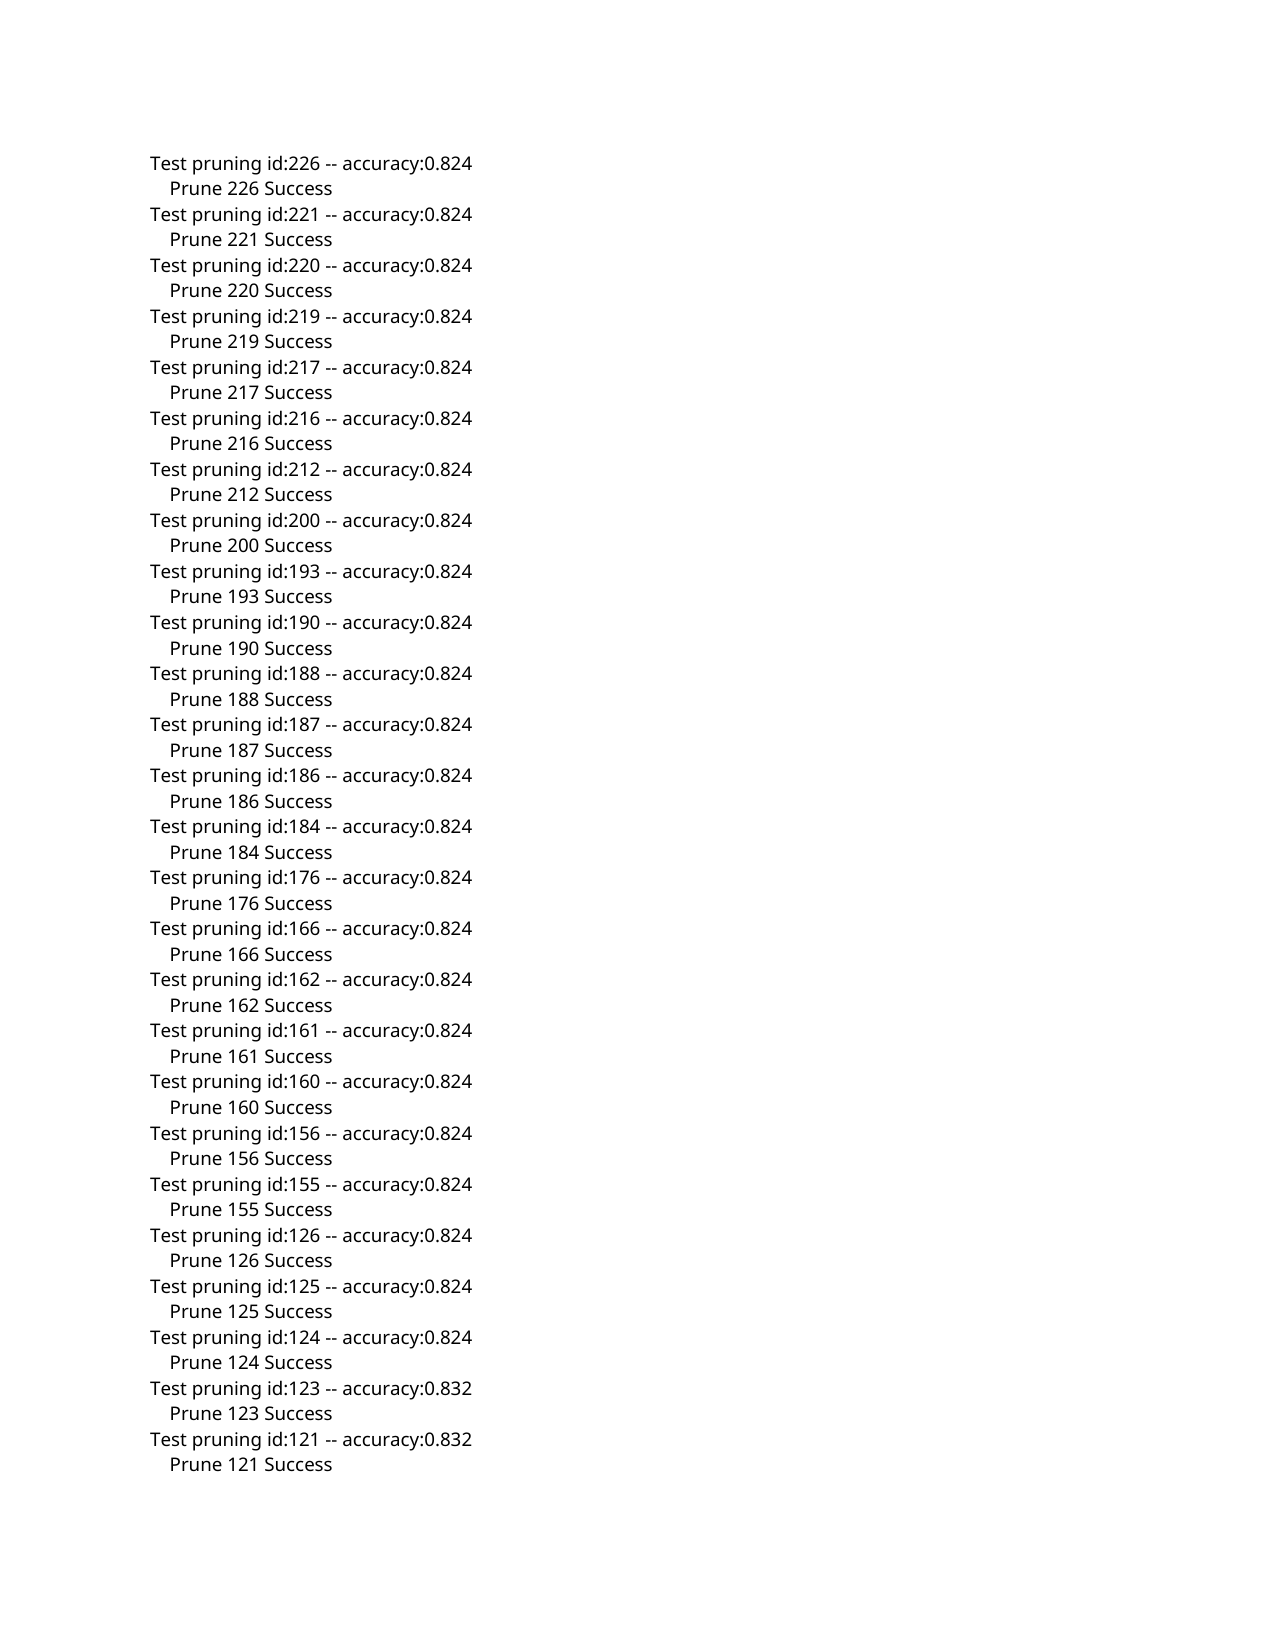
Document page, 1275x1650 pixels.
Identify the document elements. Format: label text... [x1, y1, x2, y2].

text Test pruning id:221 -- accuracy:0.824 [150, 201, 1125, 227]
text Prune 123 Success [150, 1401, 1125, 1426]
text Prune 200 Success [150, 533, 1125, 558]
text Prune 176 Success [150, 890, 1125, 916]
text Test pruning id:166 -- accuracy:0.824 [150, 916, 1125, 941]
text Test pruning id:124 -- accuracy:0.824 [150, 1324, 1125, 1349]
text Test pruning id:216 -- accuracy:0.824 [150, 405, 1125, 431]
text Test pruning id:176 -- accuracy:0.824 [150, 864, 1125, 890]
text Prune 193 Success [150, 584, 1125, 609]
text Prune 226 Success [150, 176, 1125, 201]
text Prune 166 Success [150, 941, 1125, 967]
text Prune 125 Success [150, 1298, 1125, 1324]
text Prune 121 Success [150, 1452, 1125, 1477]
text Prune 126 Success [150, 1247, 1125, 1273]
text Prune 160 Success [150, 1094, 1125, 1120]
text Prune 219 Success [150, 329, 1125, 354]
text Prune 216 Success [150, 431, 1125, 456]
text Prune 217 Success [150, 380, 1125, 405]
text Test pruning id:126 -- accuracy:0.824 [150, 1222, 1125, 1247]
text Prune 161 Success [150, 1043, 1125, 1069]
text Test pruning id:156 -- accuracy:0.824 [150, 1120, 1125, 1145]
text Test pruning id:123 -- accuracy:0.832 [150, 1375, 1125, 1401]
text Test pruning id:226 -- accuracy:0.824 [150, 150, 1125, 176]
text Prune 187 Success [150, 737, 1125, 762]
text Test pruning id:212 -- accuracy:0.824 [150, 456, 1125, 482]
text Test pruning id:217 -- accuracy:0.824 [150, 354, 1125, 380]
text Prune 188 Success [150, 686, 1125, 711]
text Test pruning id:190 -- accuracy:0.824 [150, 609, 1125, 635]
text Prune 186 Success [150, 788, 1125, 813]
text Prune 124 Success [150, 1349, 1125, 1375]
text Test pruning id:155 -- accuracy:0.824 [150, 1171, 1125, 1196]
text Prune 162 Success [150, 992, 1125, 1018]
text Prune 184 Success [150, 839, 1125, 864]
text Test pruning id:193 -- accuracy:0.824 [150, 558, 1125, 584]
text Test pruning id:219 -- accuracy:0.824 [150, 303, 1125, 329]
text Prune 156 Success [150, 1145, 1125, 1171]
text Prune 220 Success [150, 278, 1125, 303]
text Test pruning id:188 -- accuracy:0.824 [150, 660, 1125, 686]
text Test pruning id:200 -- accuracy:0.824 [150, 507, 1125, 533]
text Test pruning id:125 -- accuracy:0.824 [150, 1273, 1125, 1298]
text Test pruning id:121 -- accuracy:0.832 [150, 1426, 1125, 1452]
text Prune 190 Success [150, 635, 1125, 660]
text Test pruning id:161 -- accuracy:0.824 [150, 1018, 1125, 1043]
text Test pruning id:186 -- accuracy:0.824 [150, 762, 1125, 788]
text Prune 221 Success [150, 227, 1125, 252]
text Test pruning id:220 -- accuracy:0.824 [150, 252, 1125, 278]
text Prune 212 Success [150, 482, 1125, 507]
text Prune 155 Success [150, 1196, 1125, 1222]
text Test pruning id:187 -- accuracy:0.824 [150, 711, 1125, 737]
text Test pruning id:160 -- accuracy:0.824 [150, 1069, 1125, 1094]
text Test pruning id:184 -- accuracy:0.824 [150, 813, 1125, 839]
text Test pruning id:162 -- accuracy:0.824 [150, 967, 1125, 992]
